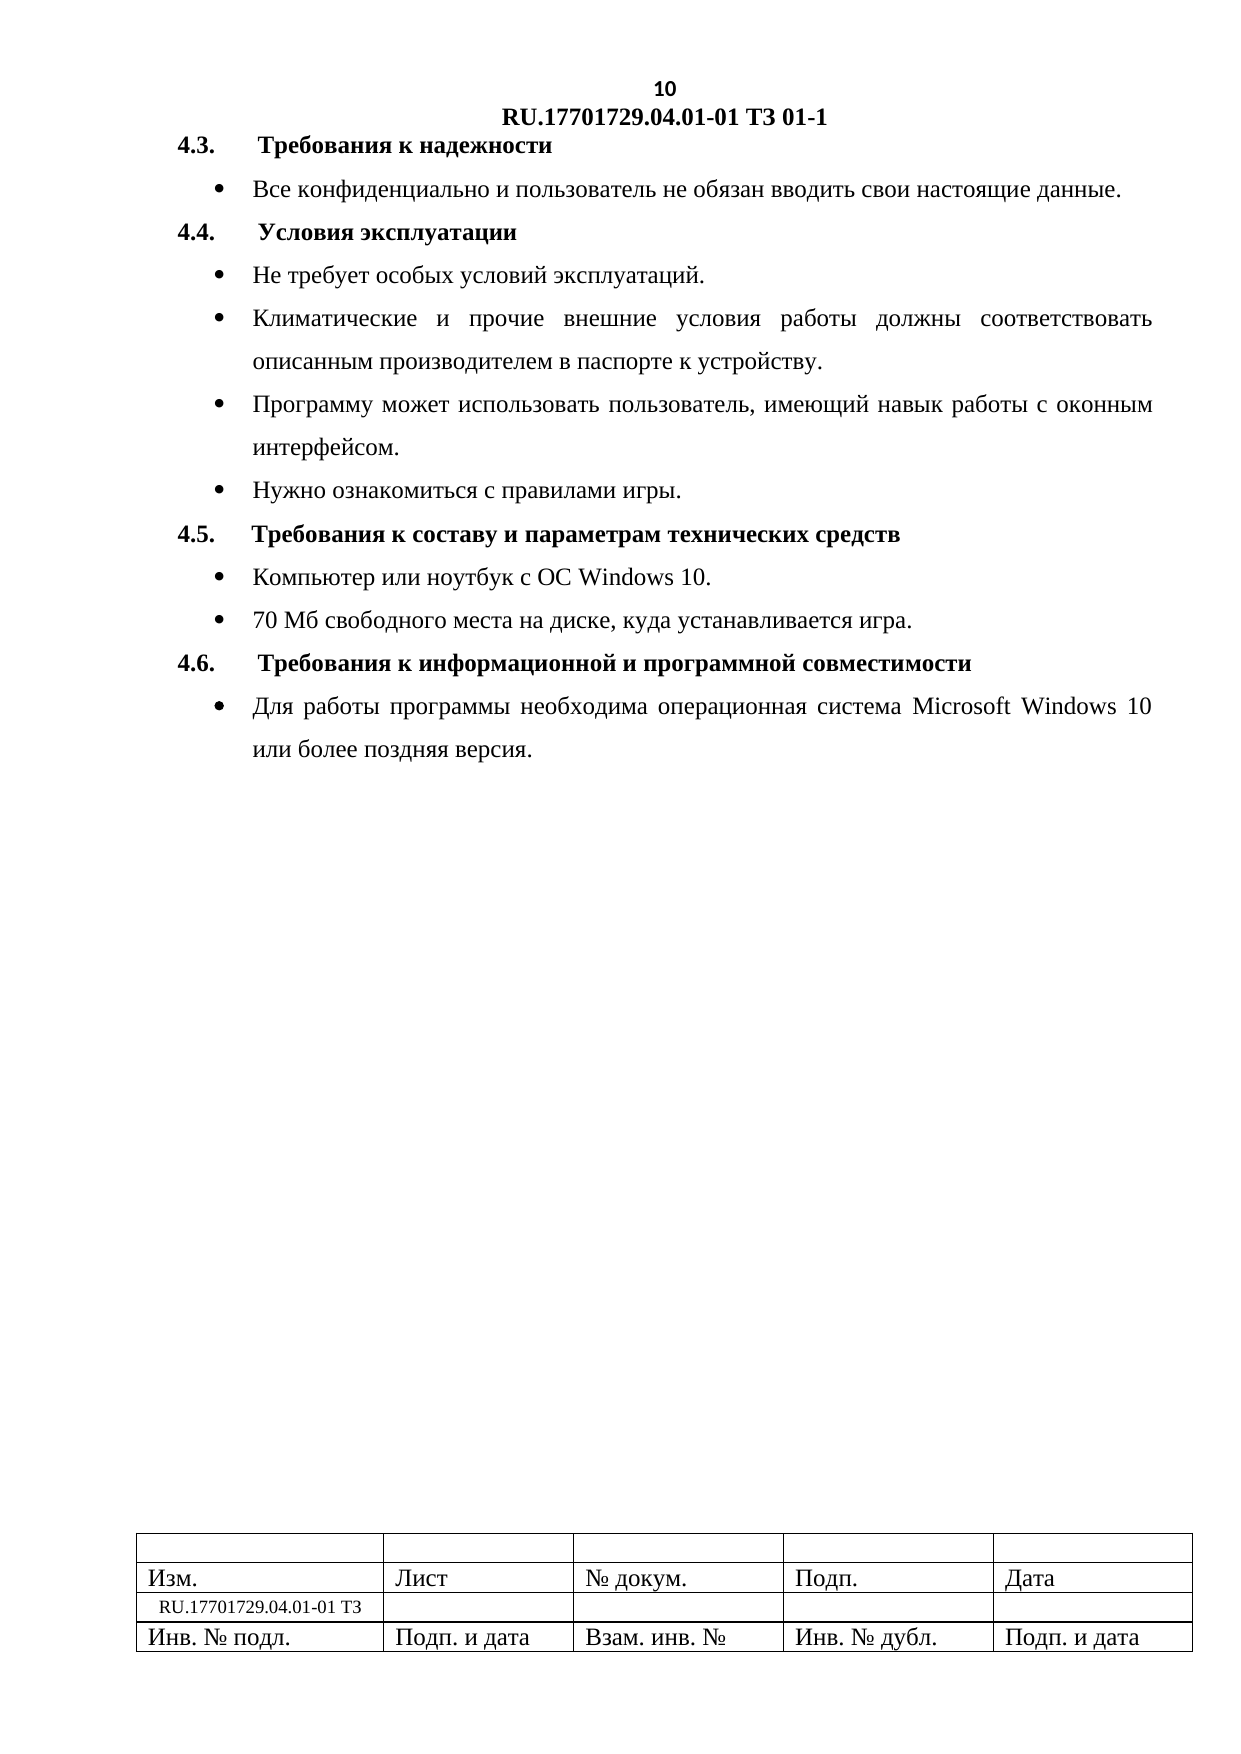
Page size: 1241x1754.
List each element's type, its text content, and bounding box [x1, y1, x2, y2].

text 4.6. Требования к информационной и программной совместимости [177, 648, 1154, 677]
list Нужно ознакомиться с правилами игры. [215, 476, 1154, 504]
subtitle 4.3. Требования к надежности [177, 131, 1154, 159]
list Не требует особых условий эксплуатаций. [215, 260, 1154, 289]
text 4.4. Условия эксплуатации [177, 217, 1154, 246]
list Климатические и прочие внешние условия работы должны соответствовать описанным производителем в паспорте к устройству. [215, 303, 1154, 375]
list Компьютер или ноутбук с ОС Windows 10. [215, 562, 1152, 591]
list 70 Мб свободного места на диске, куда устанавливается игра. [215, 605, 1152, 634]
list Для работы программы необходима операционная система Microsoft Windows 10 или более поздняя версия. [215, 691, 1152, 763]
list Программу может использовать пользователь, имеющий навык работы с оконным интерфейсом. [215, 389, 1154, 461]
text 4.5. Требования к составу и параметрам технических средств [177, 519, 1154, 547]
list Все конфиденциально и пользователь не обязан вводить свои настоящие данные. [215, 174, 1154, 202]
